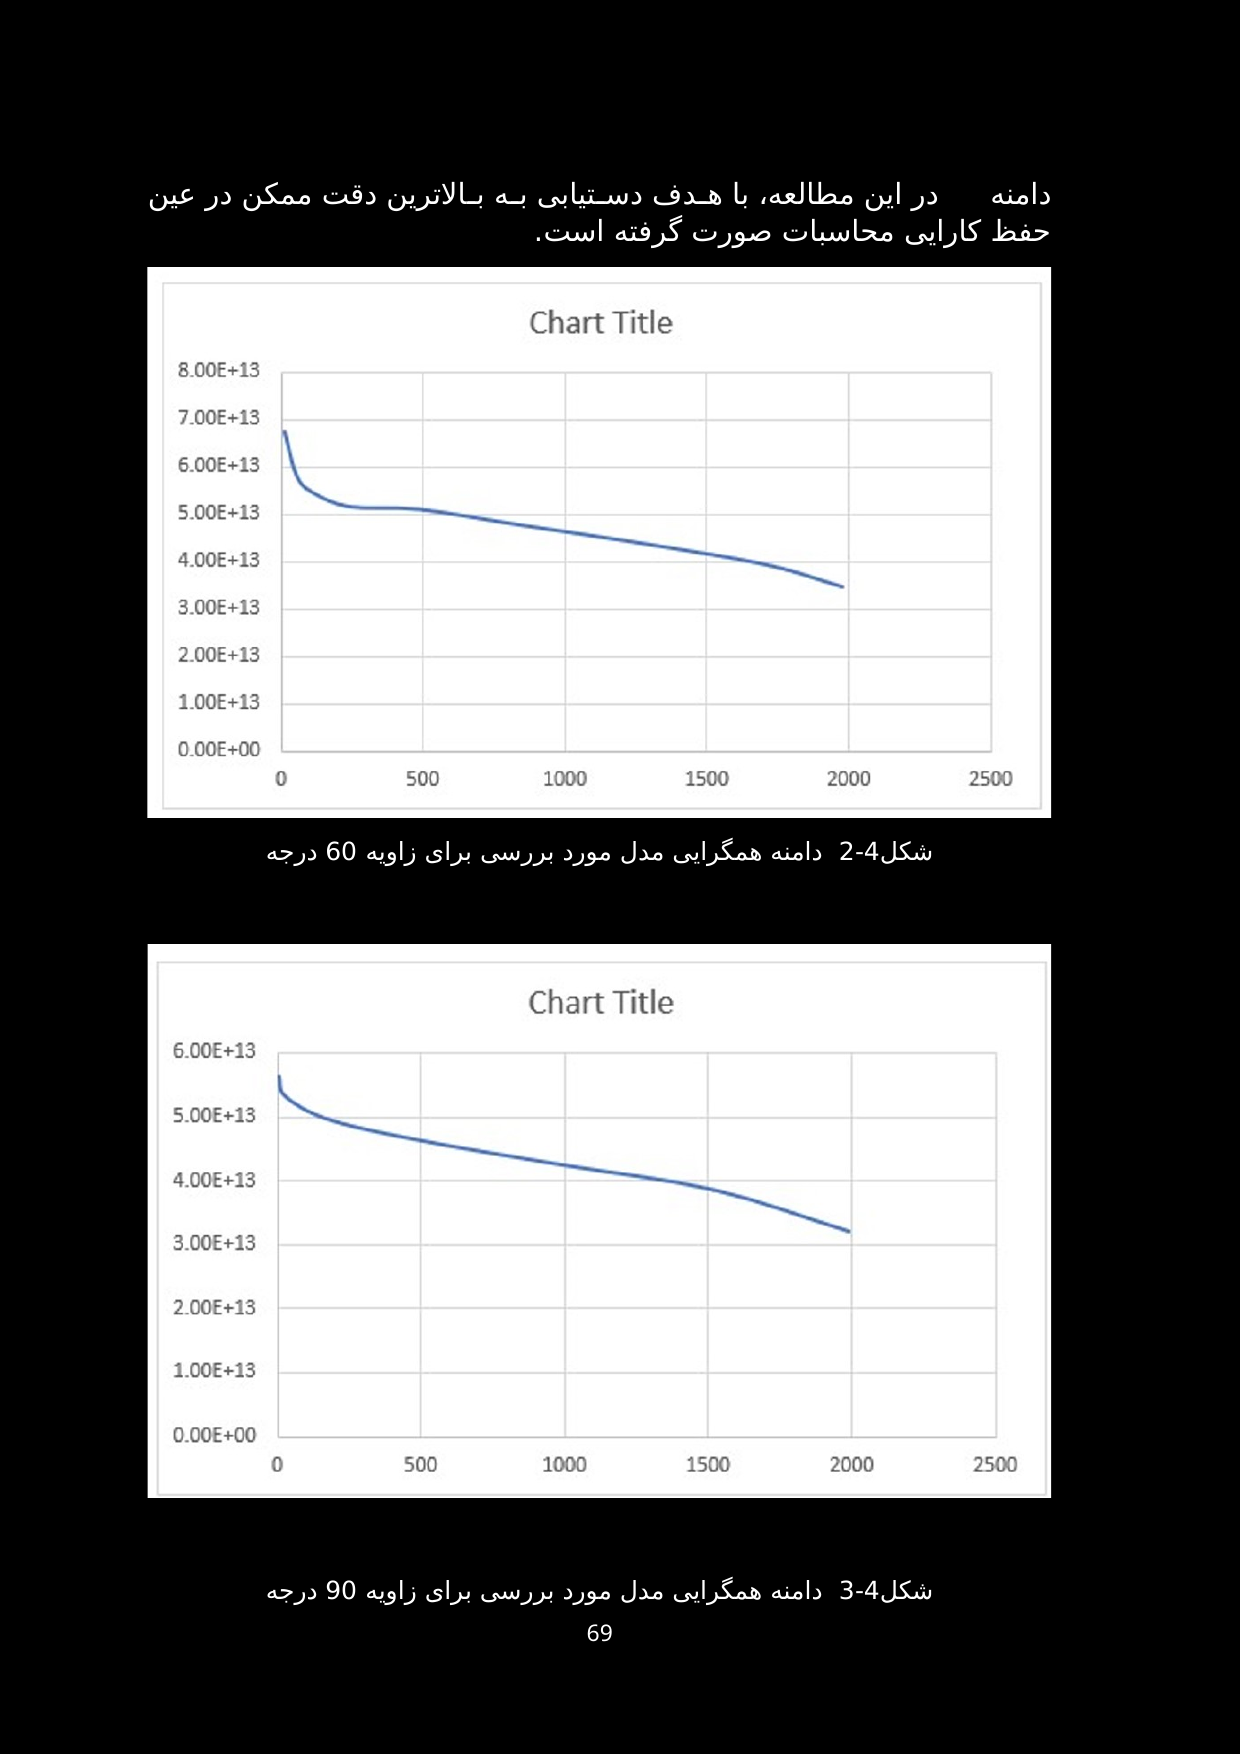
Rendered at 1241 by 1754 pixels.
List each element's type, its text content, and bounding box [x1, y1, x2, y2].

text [148, 177, 1051, 248]
text شکل4-2 دامنه همگرایی مدل مورد بررسی برای زاویه 60 درجه [148, 837, 1051, 866]
picture [147, 944, 1052, 1498]
picture [147, 267, 1052, 818]
text شکل4-3 دامنه همگرایی مدل مورد بررسی برای زاویه 90 درجه [148, 1576, 1051, 1605]
